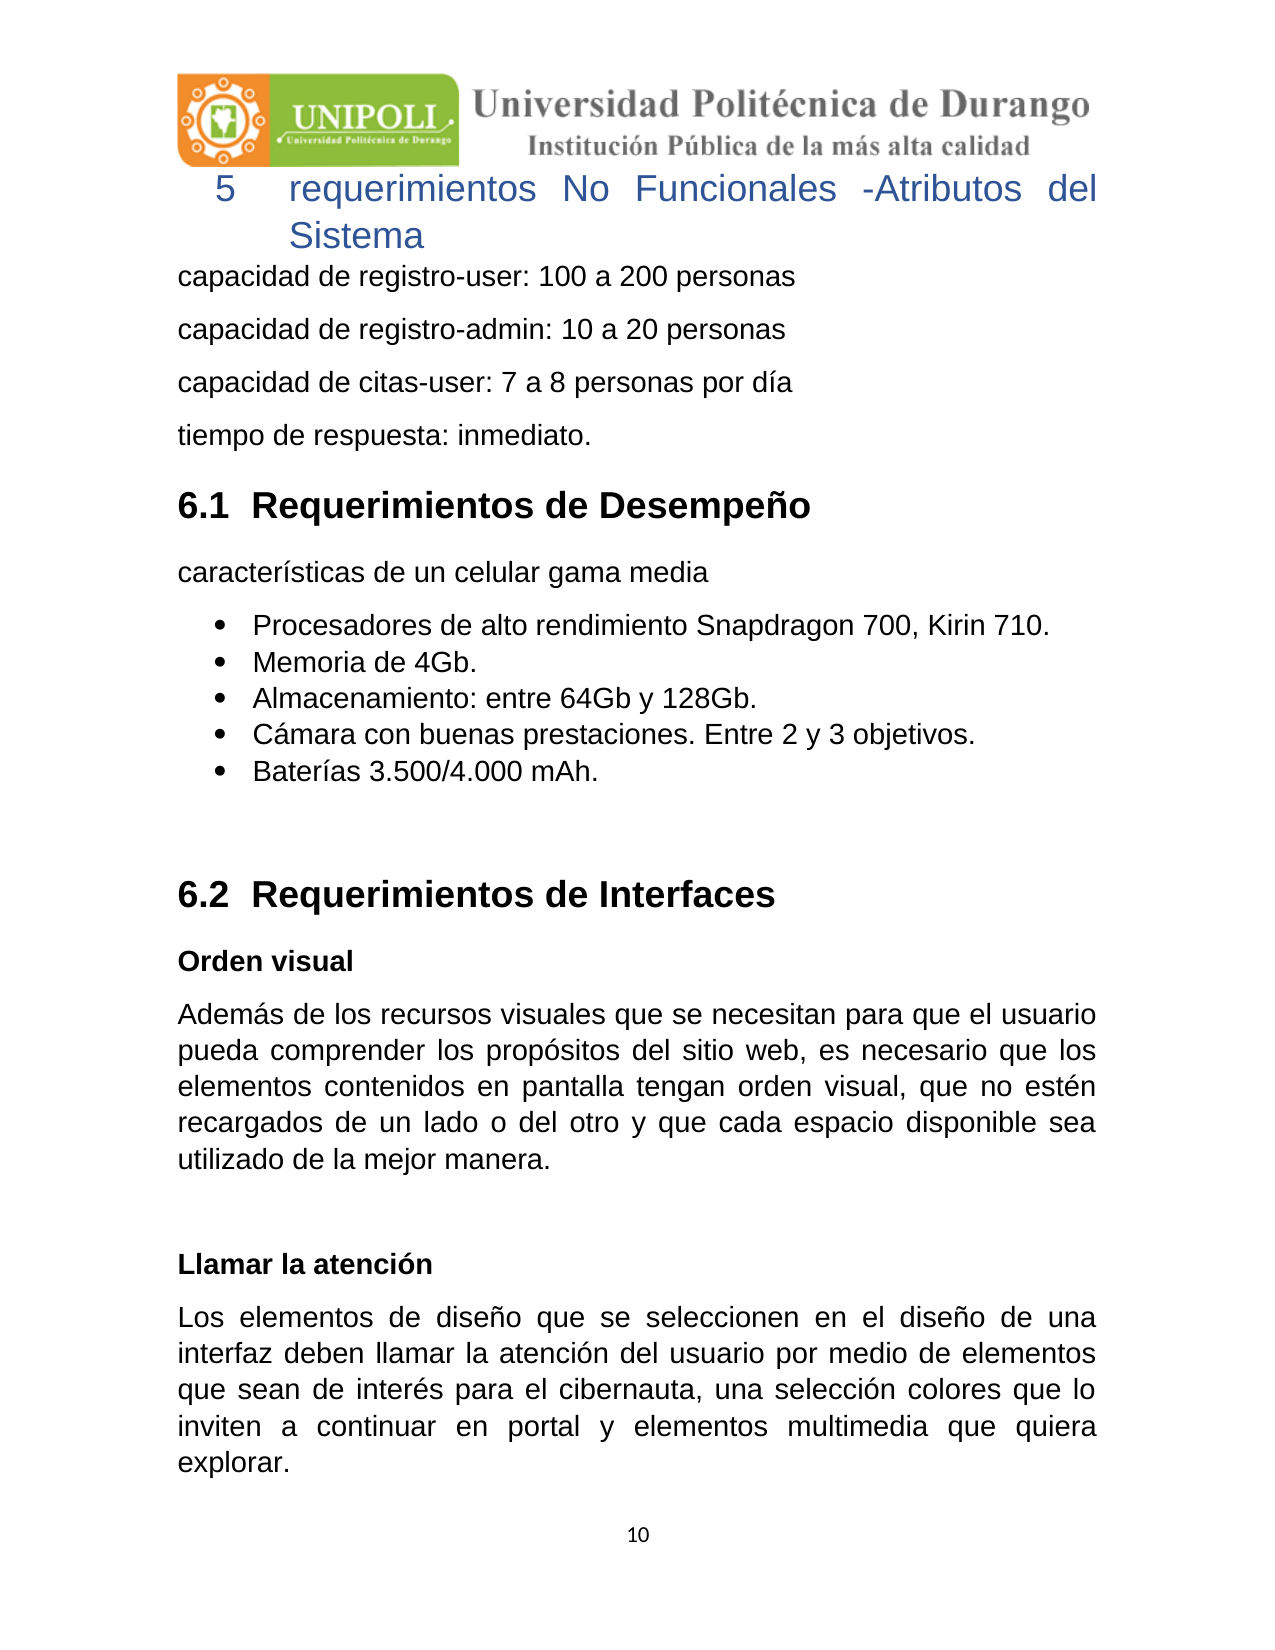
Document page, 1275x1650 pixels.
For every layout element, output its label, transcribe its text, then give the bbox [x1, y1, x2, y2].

list Almacenamiento: entre 64Gb y 128Gb. [215, 681, 1098, 715]
text capacidad de registro-admin: 10 a 20 personas [177, 312, 1098, 346]
text Orden visual [177, 944, 1098, 978]
list Baterías 3.500/4.000 mAh. [215, 754, 1098, 787]
text capacidad de citas-user: 7 a 8 personas por día [177, 365, 1098, 398]
subtitle 6.1 Requerimientos de Desempeño [177, 483, 1098, 526]
text Además de los recursos visuales que se necesitan para que el usuario pueda comprender los propósitos del sitio web, es necesario que los elementos contenidos en pantalla tengan orden visual, que no estén recargados de un lado o del otro y que cada espacio disponible sea utilizado de la mejor manera. [177, 997, 1098, 1175]
subtitle 6.2 Requerimientos de Interfaces [177, 872, 1098, 915]
subtitle requerimientos No Funcionales -Atributos del Sistema [215, 167, 1098, 256]
picture [177, 73, 1098, 167]
text capacidad de registro-user: 100 a 200 personas [177, 259, 1098, 293]
list Cámara con buenas prestaciones. Entre 2 y 3 objetivos. [215, 717, 1098, 751]
list Procesadores de alto rendimiento Snapdragon 700, Kirin 710. [215, 608, 1098, 642]
text Los elementos de diseño que se seleccionen en el diseño de una interfaz deben llamar la atención del usuario por medio de elementos que sean de interés para el cibernauta, una selección colores que lo inviten a continuar en portal y elementos multimedia que quiera explorar. [177, 1300, 1098, 1478]
text tiempo de respuesta: inmediato. [177, 418, 1098, 451]
list Memoria de 4Gb. [215, 644, 1098, 678]
text Llamar la atención [177, 1247, 1098, 1281]
text características de un celular gama media [177, 555, 1098, 589]
